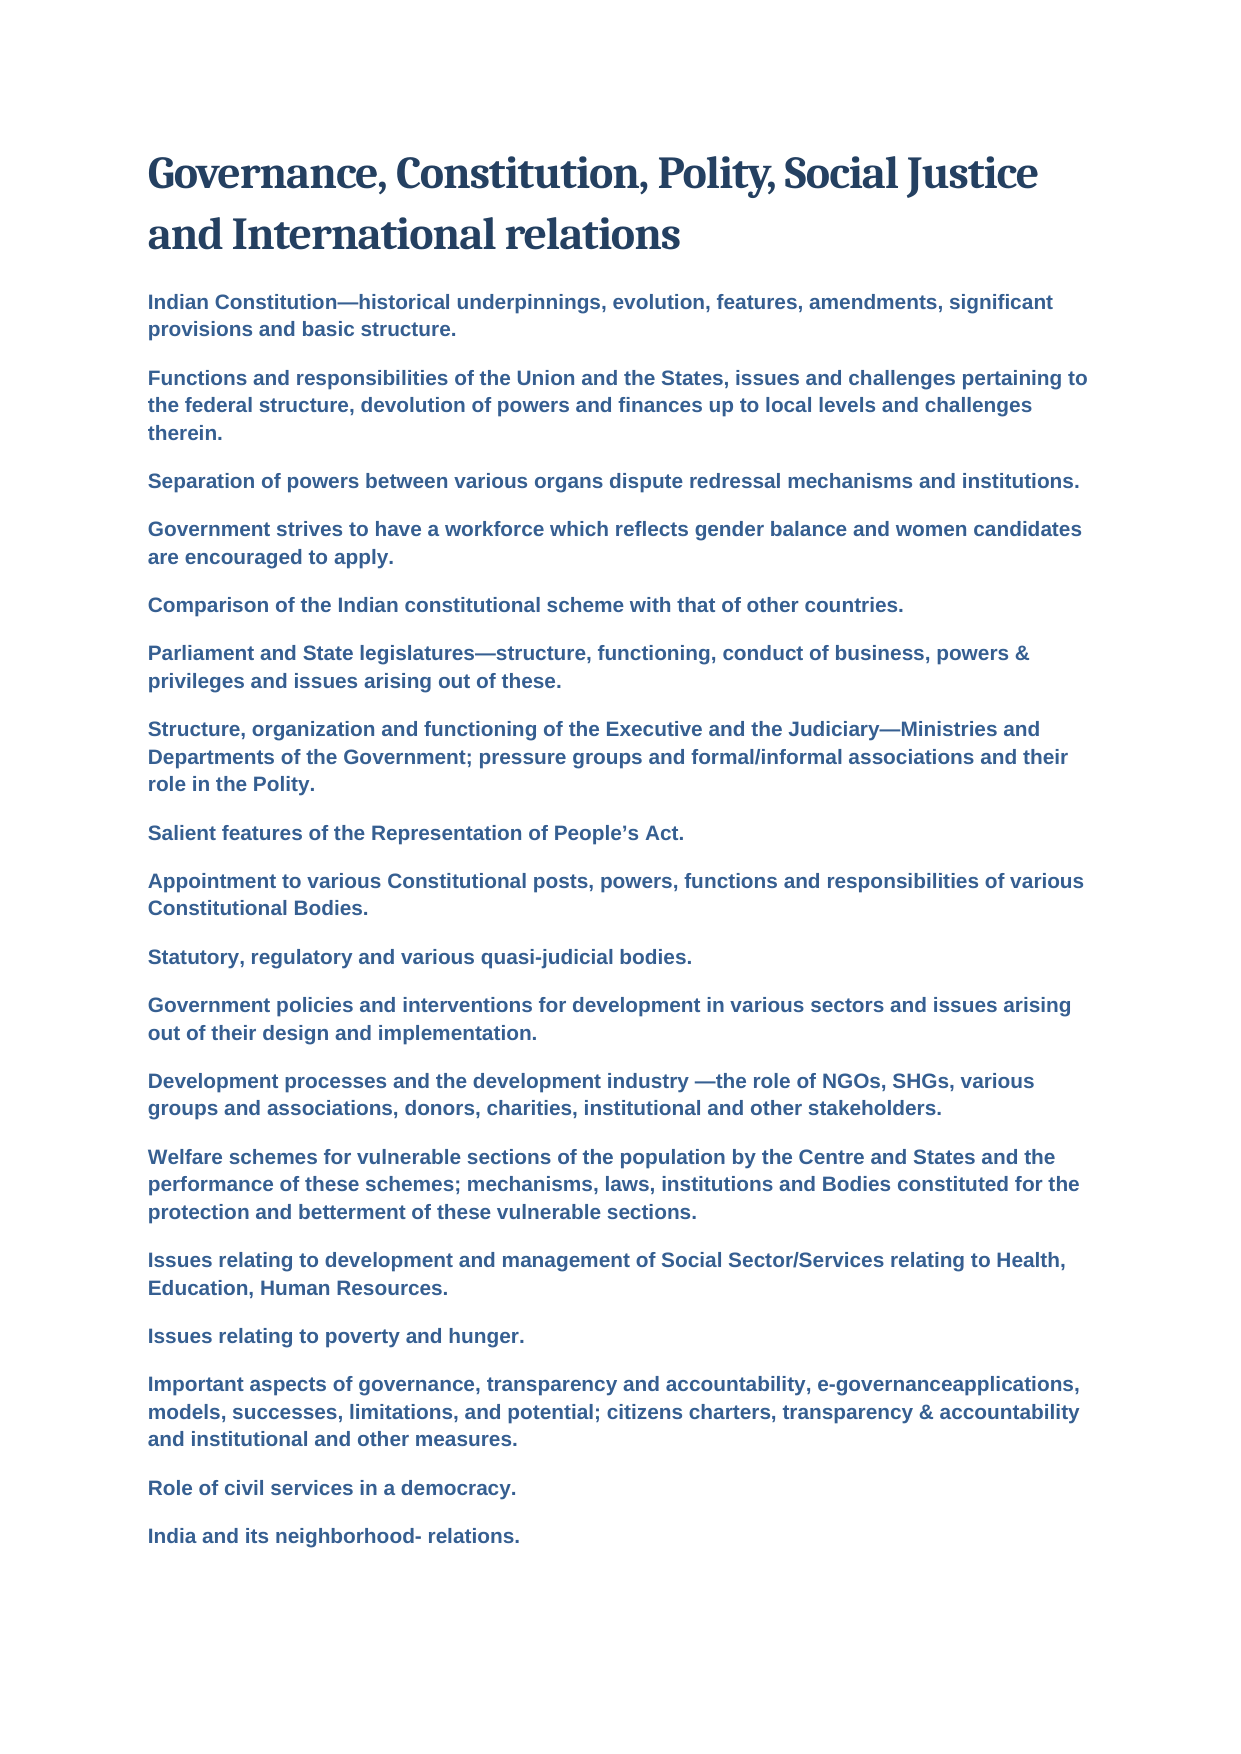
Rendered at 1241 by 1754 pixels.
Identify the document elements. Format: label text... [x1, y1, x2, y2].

text Structure, organization and functioning of the Executive and the Judiciary—Ministries and Departments of the Government; pressure groups and formal/informal associations and their role in the Polity. [148, 717, 1093, 796]
text Role of civil services in a democracy. [148, 1475, 1093, 1499]
text Important aspects of governance, transparency and accountability, e-governanceapplications, models, successes, limitations, and potential; citizens charters, transparency & accountability and institutional and other measures. [148, 1372, 1093, 1451]
text Salient features of the Representation of People’s Act. [148, 820, 1093, 844]
text Appointment to various Constitutional posts, powers, functions and responsibilities of various Constitutional Bodies. [148, 869, 1093, 920]
text India and its neighborhood- relations. [148, 1524, 1093, 1548]
text Government strives to have a workforce which reflects gender balance and women candidates are encouraged to apply. [148, 517, 1093, 568]
text Governance, Constitution, Polity, Social Justice and International relations [148, 148, 1093, 261]
text Development processes and the development industry —the role of NGOs, SHGs, various groups and associations, donors, charities, institutional and other stakeholders. [148, 1069, 1093, 1120]
text Functions and responsibilities of the Union and the States, issues and challenges pertaining to the federal structure, devolution of powers and finances up to local levels and challenges therein. [148, 365, 1093, 444]
text Welfare schemes for vulnerable sections of the population by the Centre and States and the performance of these schemes; mechanisms, laws, institutions and Bodies constituted for the protection and betterment of these vulnerable sections. [148, 1144, 1093, 1223]
text Issues relating to development and management of Social Sector/Services relating to Health, Education, Human Resources. [148, 1248, 1093, 1299]
text Issues relating to poverty and hunger. [148, 1324, 1093, 1348]
text Government policies and interventions for development in various sectors and issues arising out of their design and implementation. [148, 993, 1093, 1044]
text Comparison of the Indian constitutional scheme with that of other countries. [148, 593, 1093, 617]
text Statutory, regulatory and various quasi-judicial bodies. [148, 944, 1093, 968]
text Indian Constitution—historical underpinnings, evolution, features, amendments, significant provisions and basic structure. [148, 289, 1093, 341]
text Parliament and State legislatures—structure, functioning, conduct of business, powers & privileges and issues arising out of these. [148, 641, 1093, 693]
text Separation of powers between various organs dispute redressal mechanisms and institutions. [148, 469, 1093, 493]
